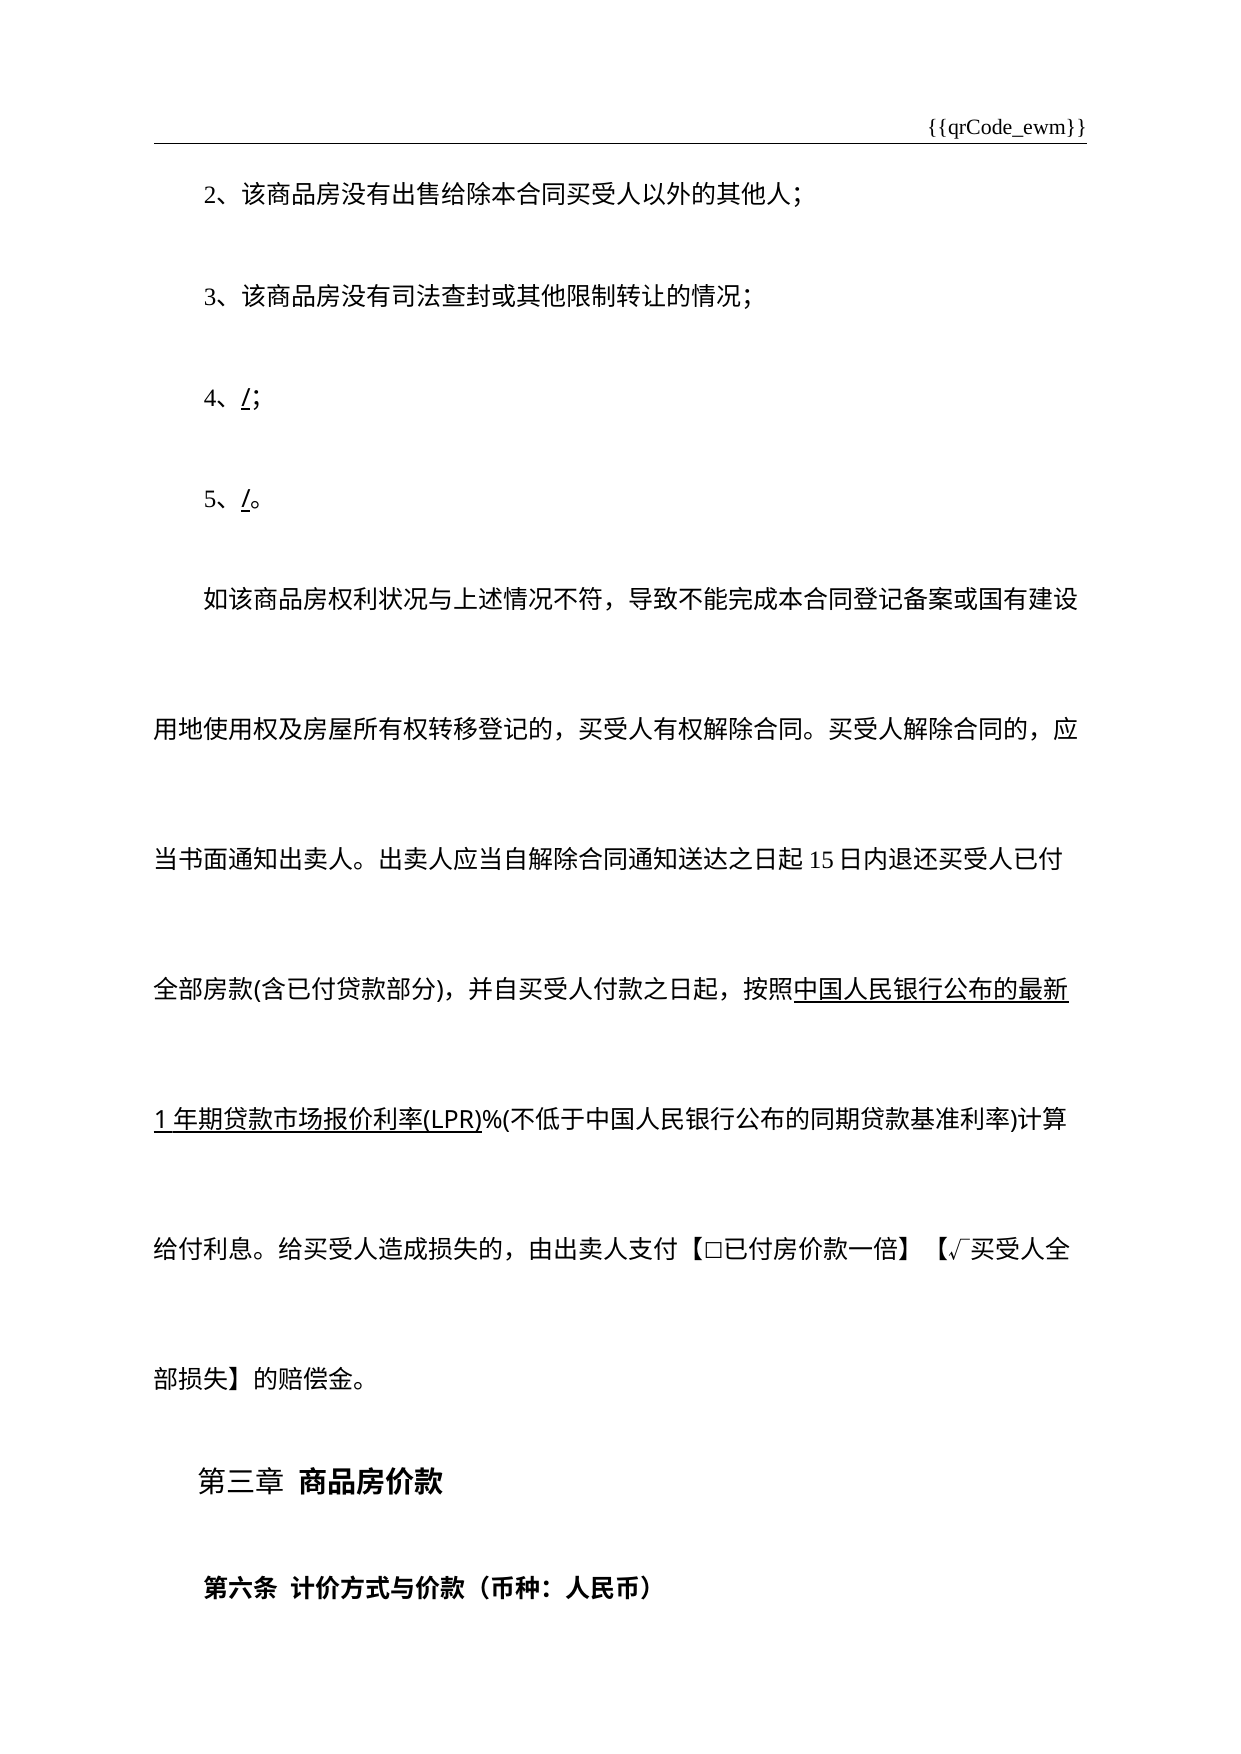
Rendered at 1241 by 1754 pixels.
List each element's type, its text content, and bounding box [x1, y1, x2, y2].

text 5、。 [153, 464, 1087, 529]
text 4、； [153, 363, 1087, 428]
text 第三章 商品房价款 [153, 1447, 1087, 1512]
text 3、该商品房没有司法查封或其他限制转让的情况； [153, 262, 1087, 327]
text 如该商品房权利状况与上述情况不符，导致不能完成本合同登记备案或国有建设用地使用权及房屋所有权转移登记的，买受人有权解除合同。买受人解除合同的，应当书面通知出卖人。出卖人应当自解除合同通知送达之日起15日内退还买受人已付全部房款(含已付贷款部分)，并自买受人付款之日起，按照%(不低于中国人民银行公布的同期贷款基准利率)计算给付利息。给买受人造成损失的，由出卖人支付【已付房价款一倍】【买受人全部损失】的赔偿金。 [153, 566, 1087, 1411]
text 2、该商品房没有出售给除本合同买受人以外的其他人； [153, 161, 1087, 226]
text 第六条 计价方式与价款（币种：人民币） [153, 1554, 1087, 1619]
